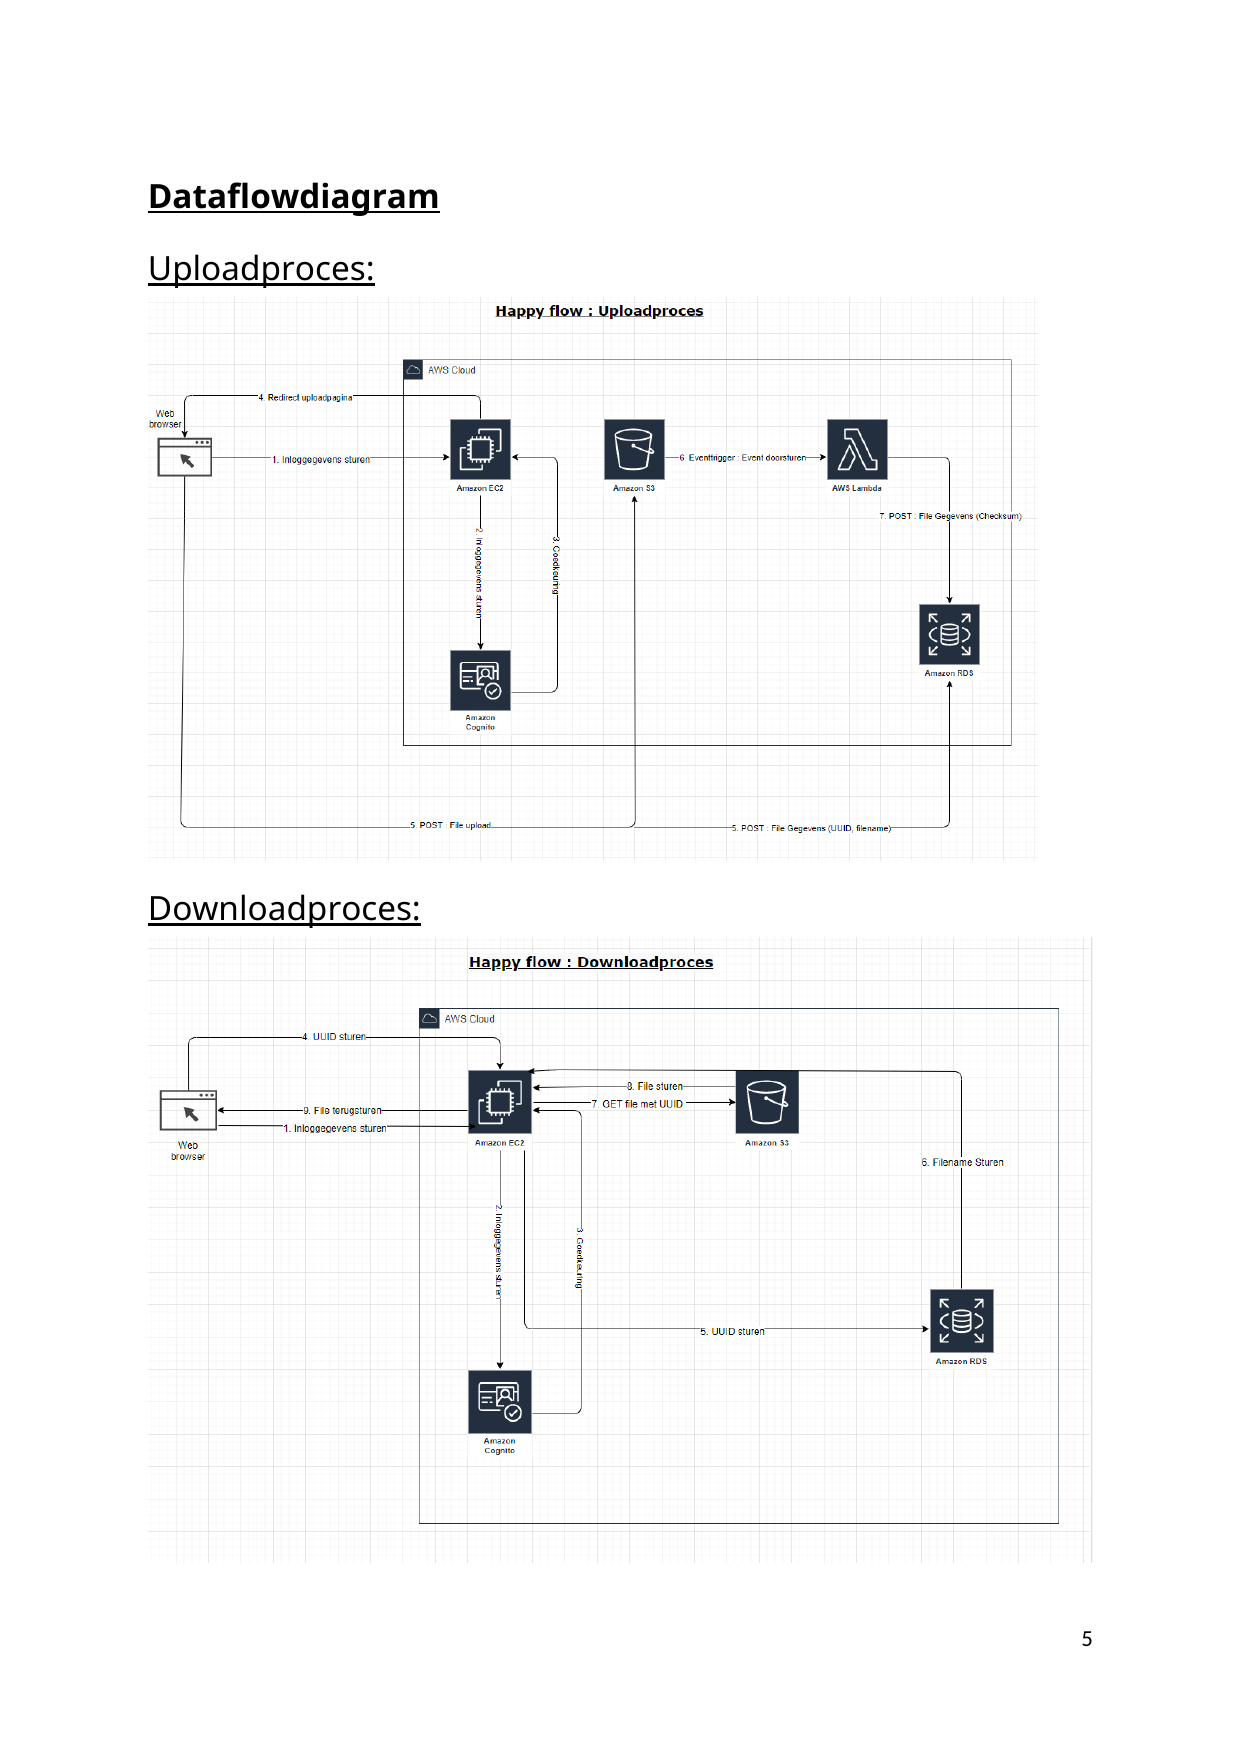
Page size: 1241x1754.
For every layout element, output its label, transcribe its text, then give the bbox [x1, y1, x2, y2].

picture [147, 297, 1038, 861]
subtitle Dataflowdiagram [148, 173, 1093, 218]
subtitle Uploadproces: [148, 245, 1093, 290]
subtitle Downloadproces: [148, 885, 1093, 931]
picture [147, 937, 1093, 1563]
